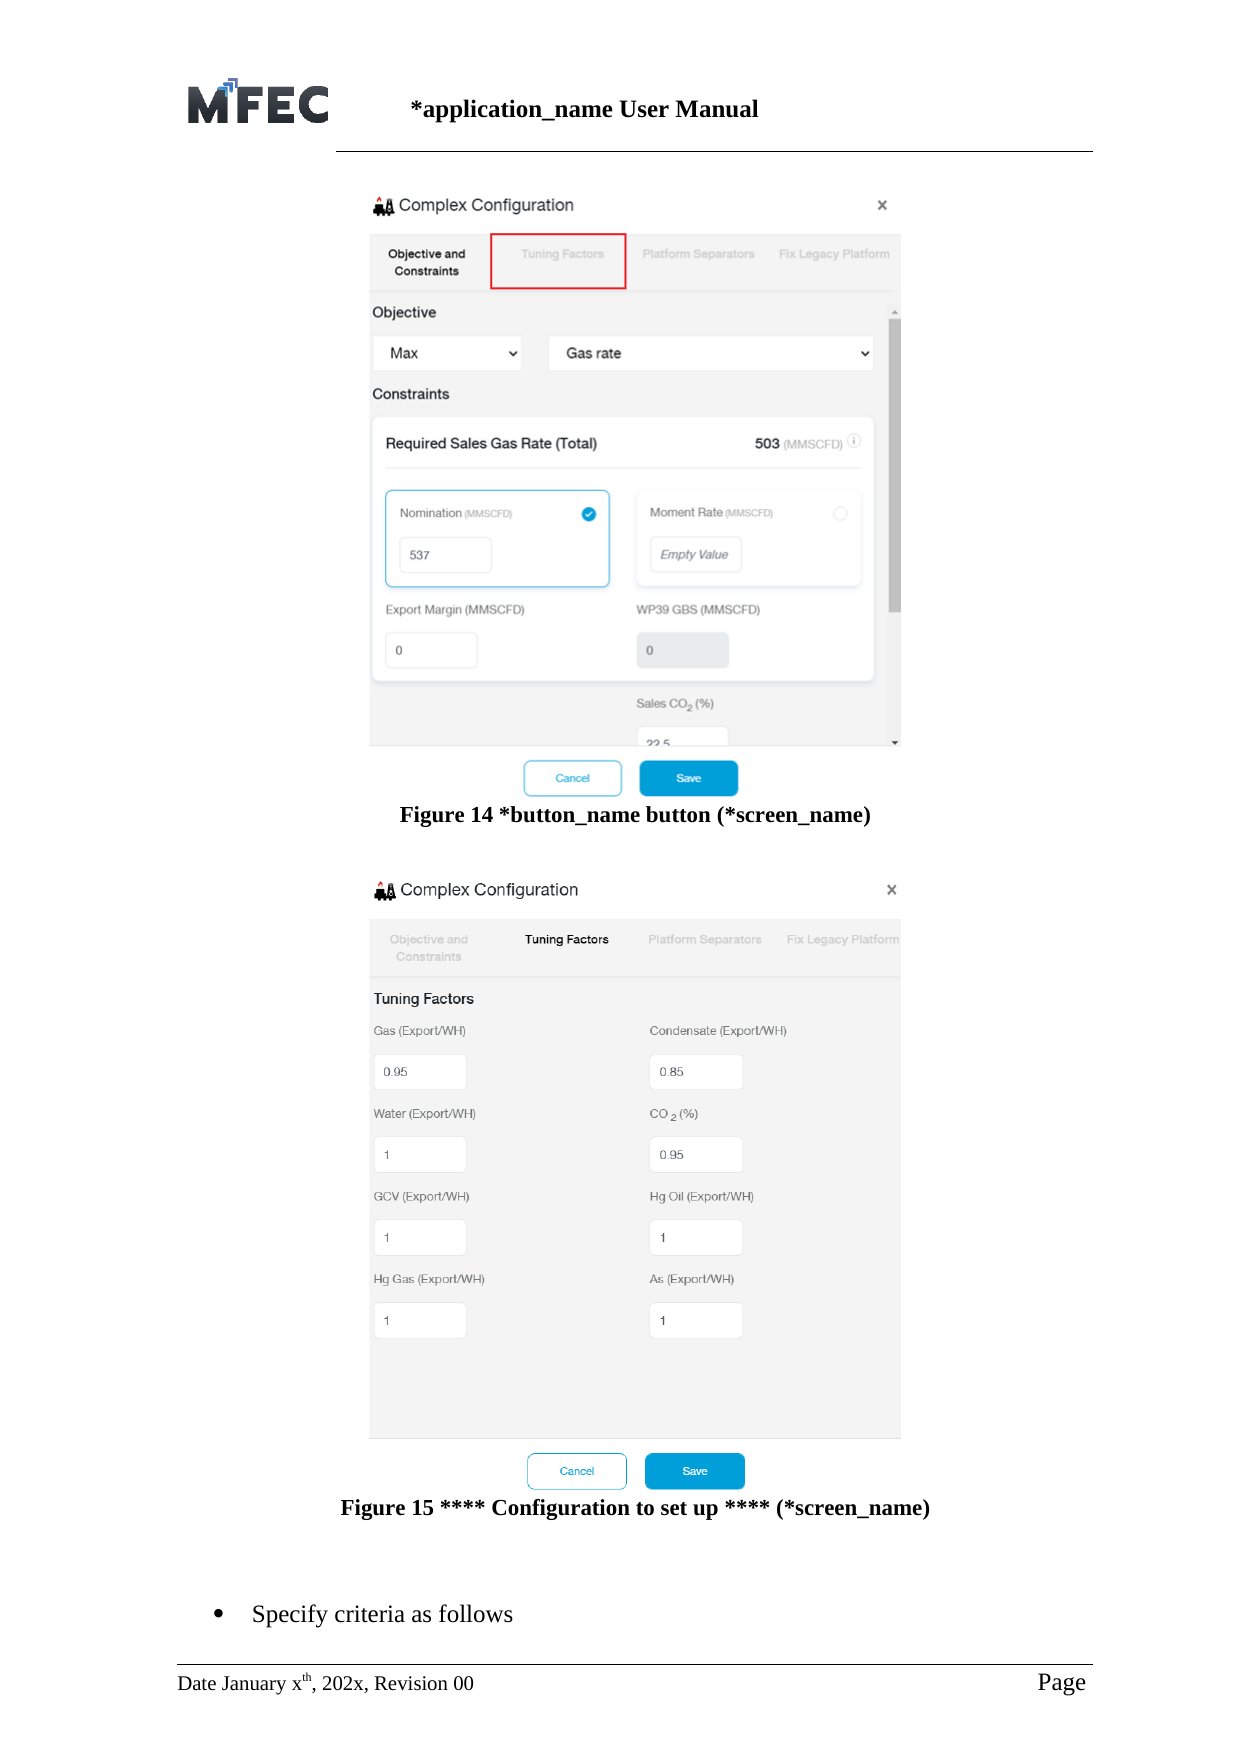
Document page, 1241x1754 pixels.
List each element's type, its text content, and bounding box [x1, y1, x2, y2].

list Specify criteria as follows [214, 1599, 1093, 1628]
picture [369, 877, 901, 1495]
picture [188, 78, 328, 123]
picture [369, 180, 901, 802]
